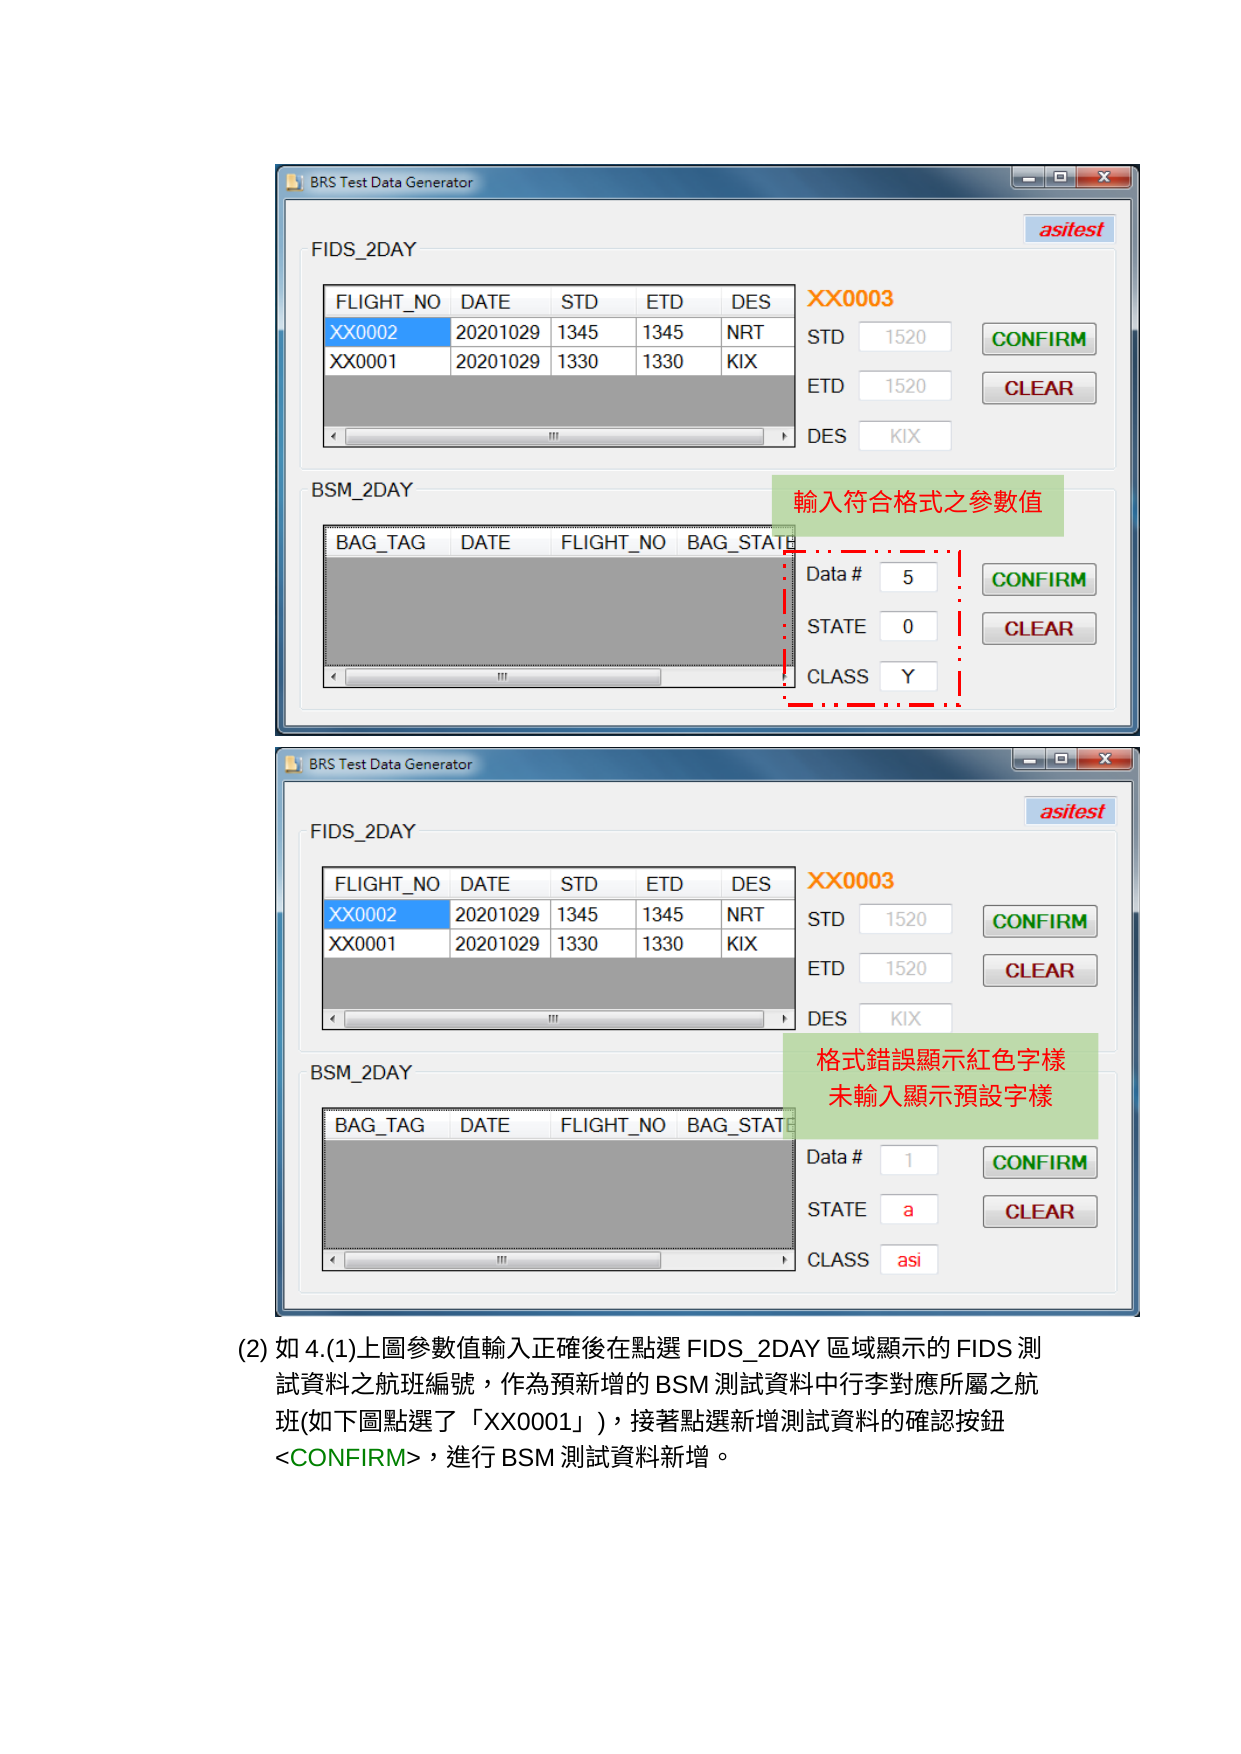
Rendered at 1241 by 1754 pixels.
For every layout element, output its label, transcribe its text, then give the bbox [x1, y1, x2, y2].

picture [275, 747, 1140, 1317]
list 如4.(1)上圖參數值輸入正確後在點選FIDS_2DAY區域顯示的FIDS測試資料之航班編號，作為預新增的BSM測試資料中行李對應所屬之航班(如下圖點選了「XX0001」)，接著點選新增測試資料的確認按鈕<CONFIRM>，進行BSM測試資料新增。 [237, 1329, 1053, 1474]
picture [275, 164, 1140, 736]
